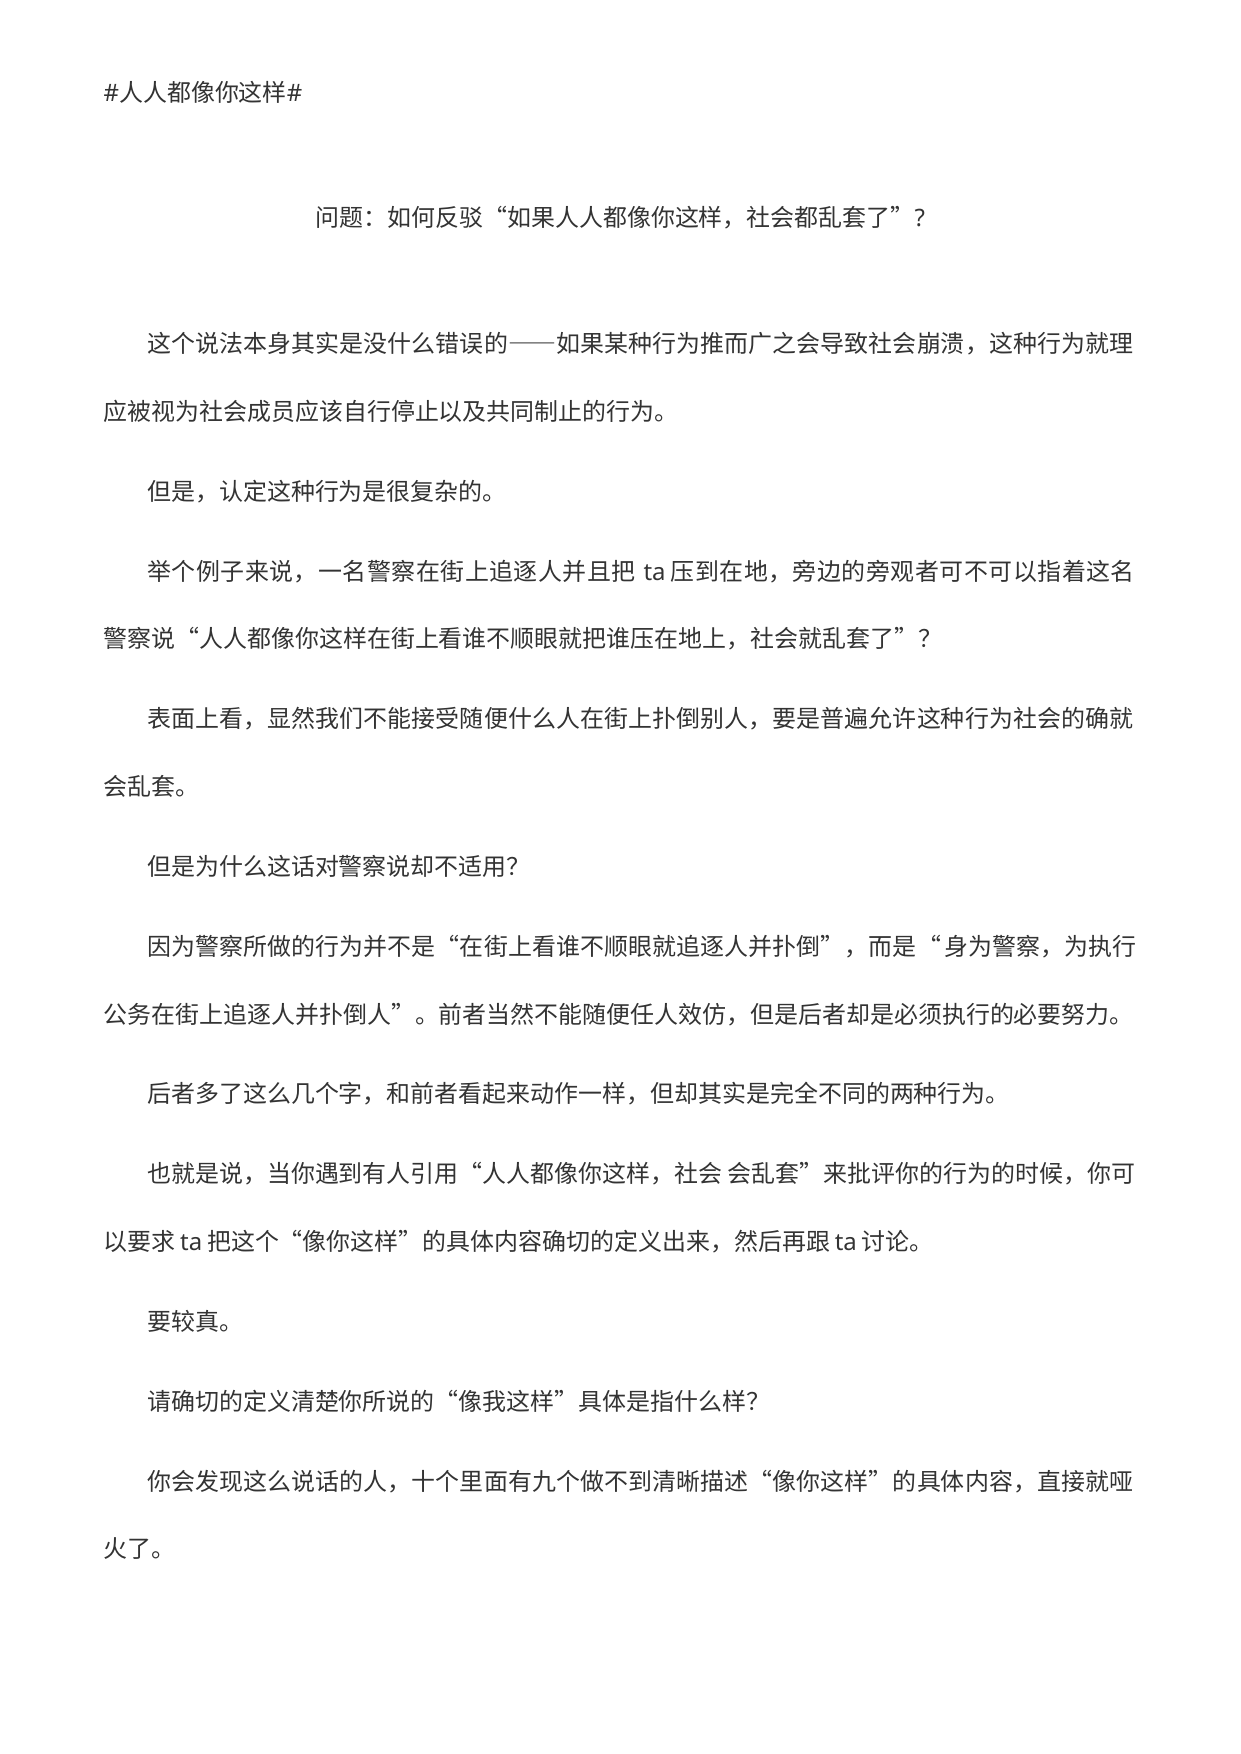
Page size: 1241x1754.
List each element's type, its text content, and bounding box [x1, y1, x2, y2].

text 表面上看，显然我们不能接受随便什么人在街上扑倒别人，要是普遍允许这种行为社会的确就会乱套。 [103, 683, 1137, 819]
text 这个说法本身其实是没什么错误的——如果某种行为推而广之会导致社会崩溃，这种行为就理应被视为社会成员应该自行停止以及共同制止的行为。 [103, 308, 1137, 444]
text 但是为什么这话对警察说却不适用？ [103, 831, 1137, 899]
text 后者多了这么几个字，和前者看起来动作一样，但却其实是完全不同的两种行为。 [103, 1058, 1137, 1126]
text 请确切的定义清楚你所说的“像我这样”具体是指什么样？ [103, 1366, 1137, 1434]
text #人人都像你这样# [103, 57, 1137, 125]
text 举个例子来说，一名警察在街上追逐人并且把ta压到在地，旁边的旁观者可不可以指着这名警察说“人人都像你这样在街上看谁不顺眼就把谁压在地上，社会就乱套了”？ [103, 536, 1137, 671]
text 问题：如何反驳“如果人人都像你这样，社会都乱套了”? [103, 182, 1137, 250]
text 但是，认定这种行为是很复杂的。 [103, 456, 1137, 524]
text 要较真。 [103, 1286, 1137, 1354]
text 因为警察所做的行为并不是“在街上看谁不顺眼就追逐人并扑倒”，而是“身为警察，为执行公务在街上追逐人并扑倒人”。前者当然不能随便任人效仿，但是后者却是必须执行的必要努力。 [103, 911, 1137, 1047]
text 你会发现这么说话的人，十个里面有九个做不到清晰描述“像你这样”的具体内容，直接就哑火了。 [103, 1446, 1137, 1581]
text 也就是说，当你遇到有人引用“人人都像你这样，社会 会乱套”来批评你的行为的时候，你可以要求ta把这个“像你这样”的具体内容确切的定义出来，然后再跟ta讨论。 [103, 1138, 1137, 1274]
